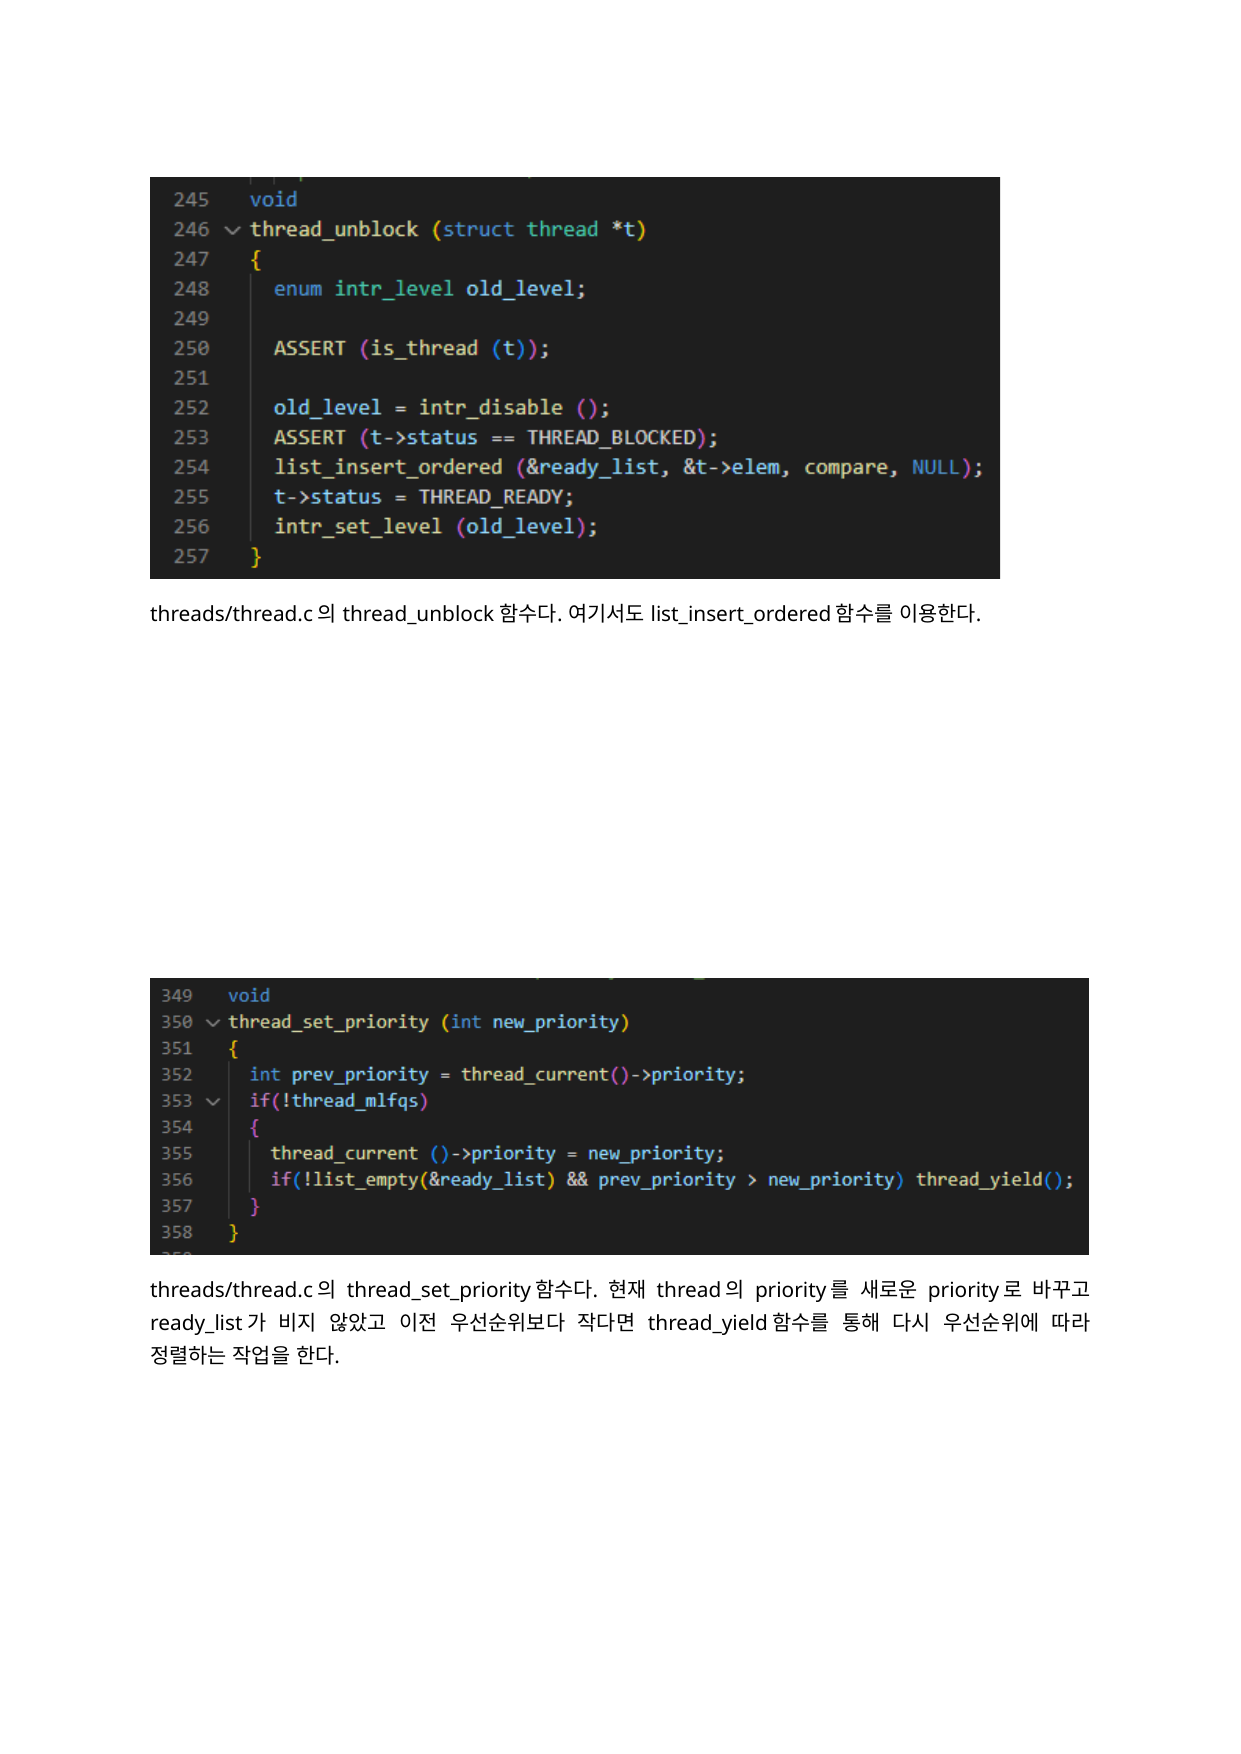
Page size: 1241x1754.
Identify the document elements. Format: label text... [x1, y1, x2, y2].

picture [150, 177, 1001, 579]
text threads/thread.c의 thread_unblock 함수다. 여기서도 list_insert_ordered함수를 이용한다. [150, 598, 1090, 628]
picture [150, 978, 1089, 1255]
text threads/thread.c의 thread_set_priority함수다. 현재 thread의 priority를 새로운 priority로 바꾸고 ready_list가 비지 않았고 이전 우선순위보다 작다면 thread_yield함수를 통해 다시 우선순위에 따라 정렬하는 작업을 한다. [150, 1273, 1090, 1369]
